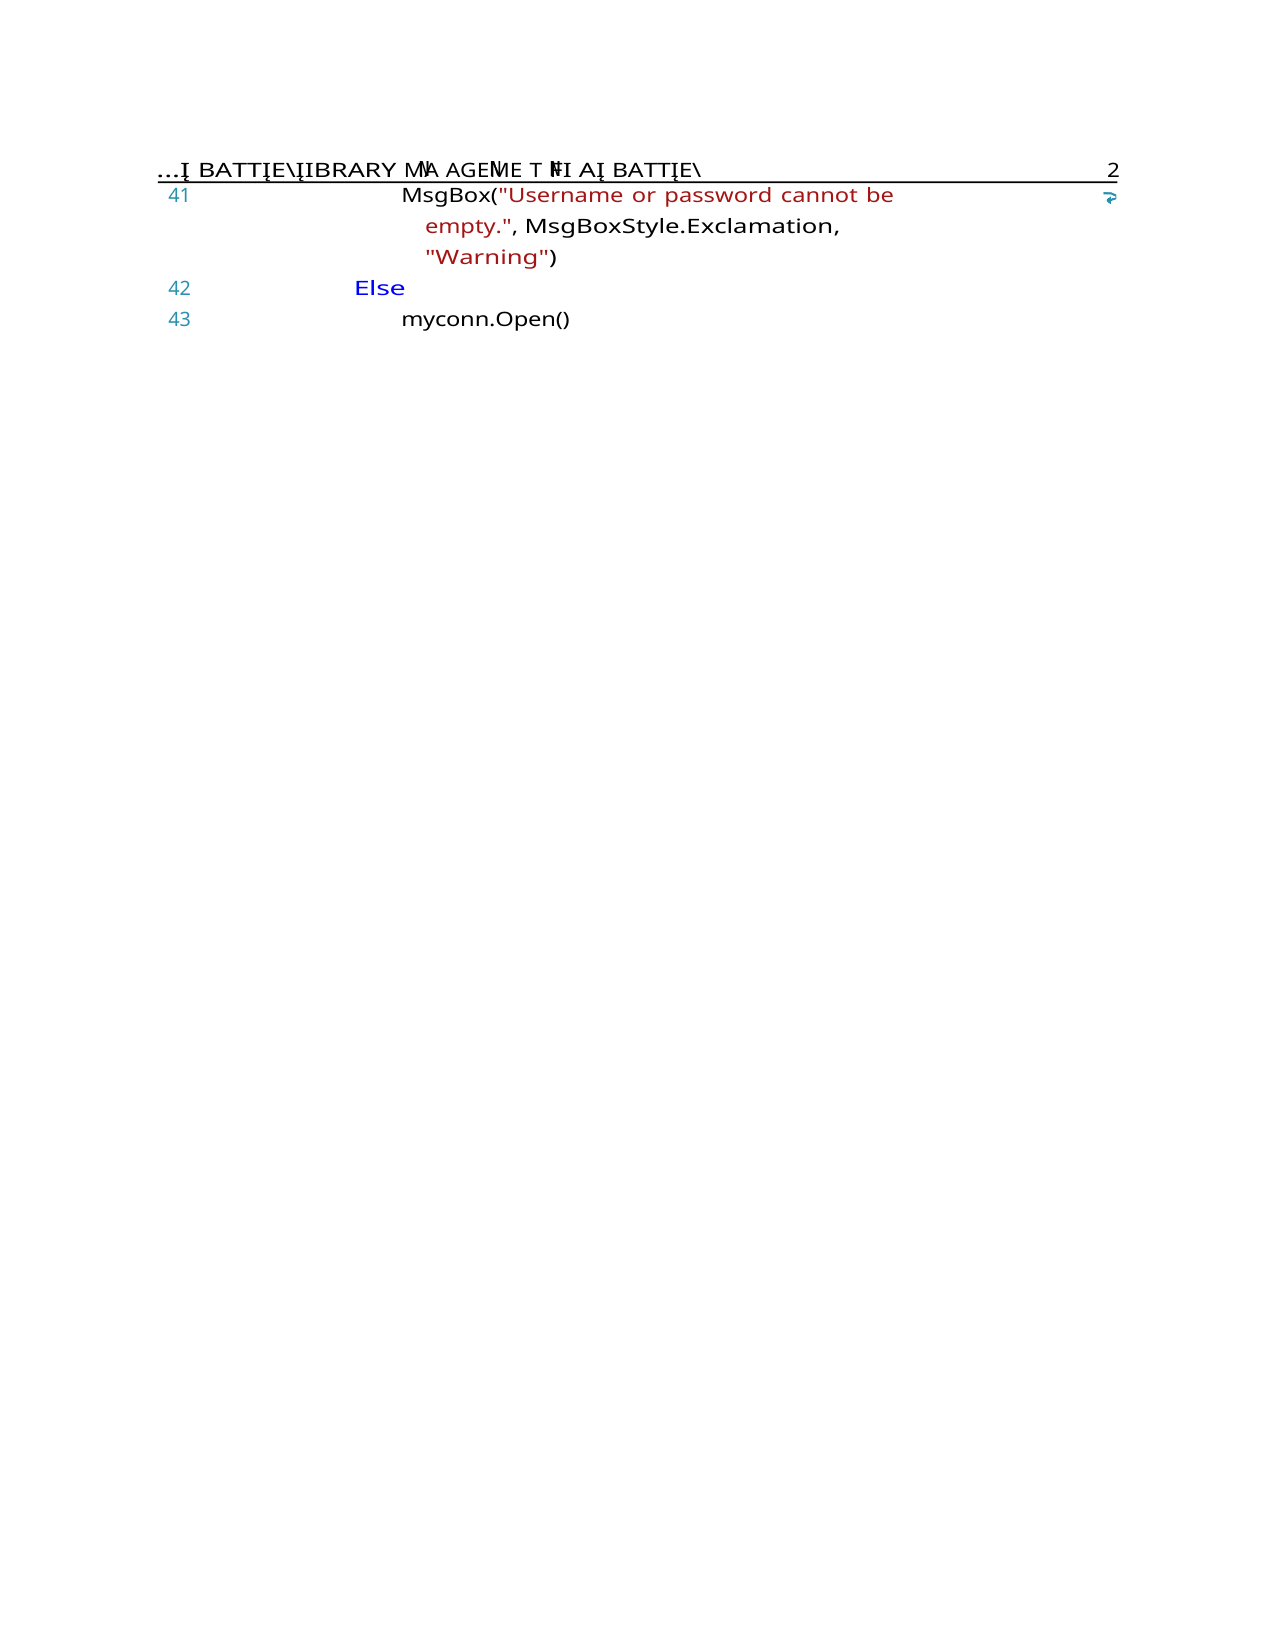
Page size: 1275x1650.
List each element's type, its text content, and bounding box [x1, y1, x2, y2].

picture [550, 161, 560, 176]
picture [493, 166, 498, 176]
picture [1102, 192, 1117, 204]
picture [419, 161, 429, 176]
list MsgBox("Username or password cannot be empty.", MsgBoxStyle.Exclamation, "Warning") [168, 181, 961, 270]
picture [490, 161, 501, 176]
list myconn.Open() [168, 305, 1127, 332]
list Else [168, 274, 1127, 301]
